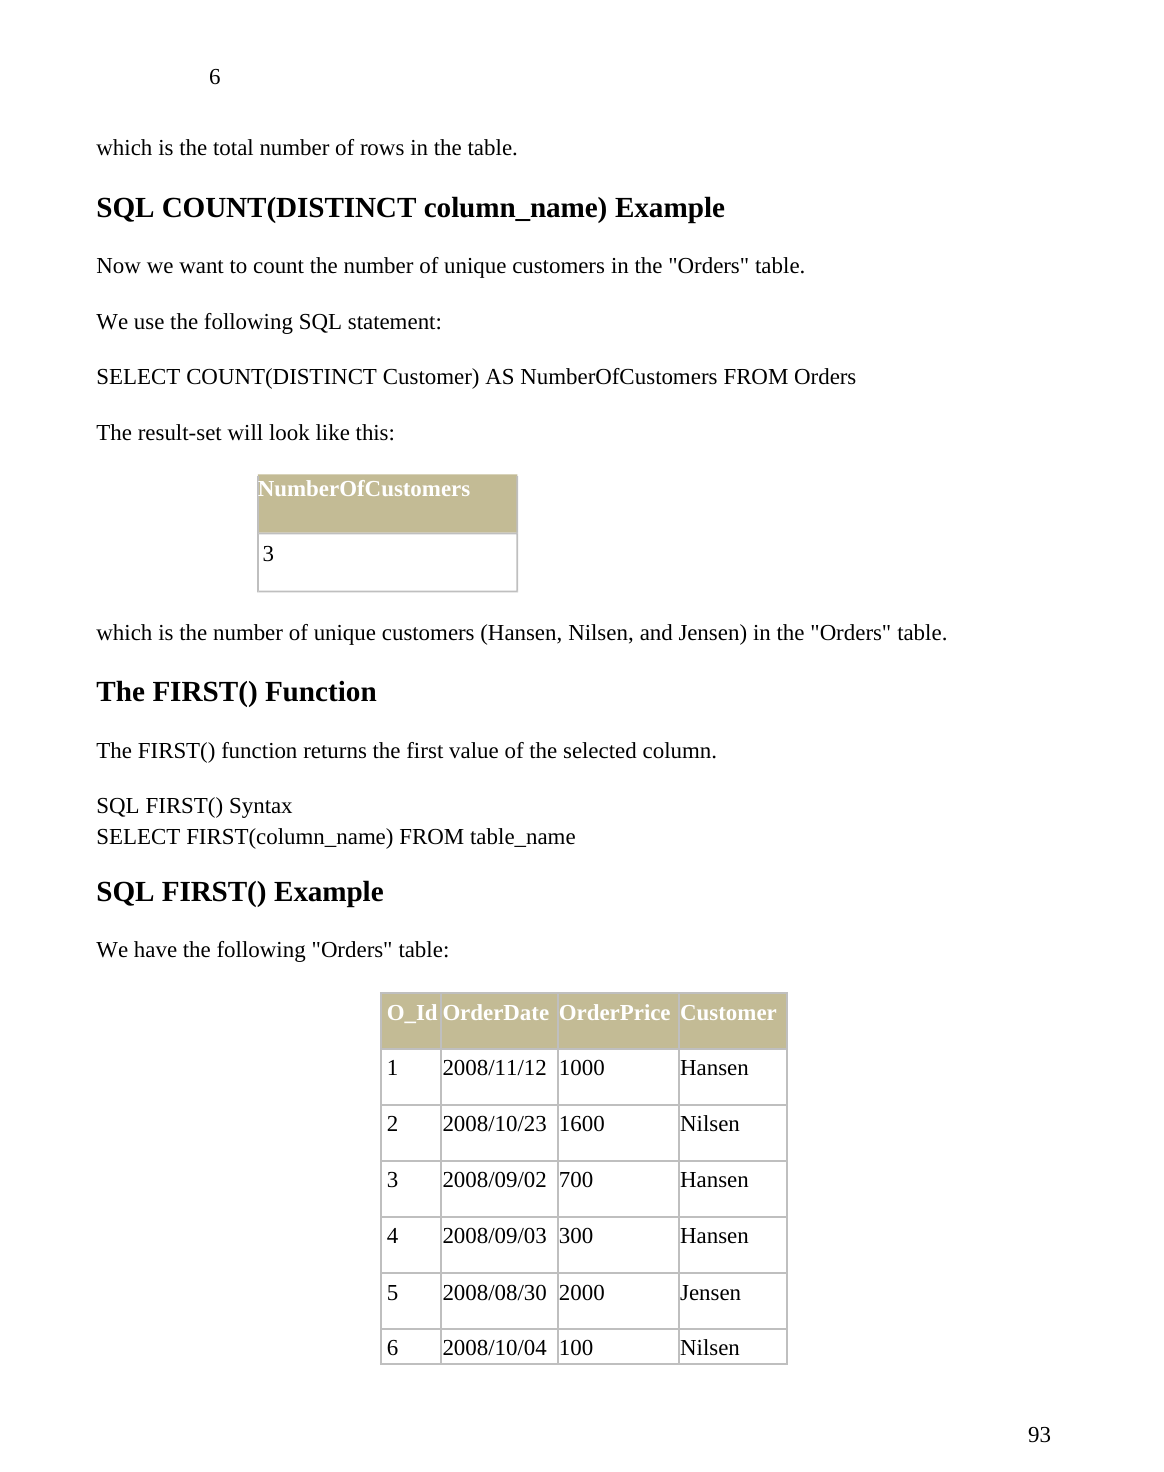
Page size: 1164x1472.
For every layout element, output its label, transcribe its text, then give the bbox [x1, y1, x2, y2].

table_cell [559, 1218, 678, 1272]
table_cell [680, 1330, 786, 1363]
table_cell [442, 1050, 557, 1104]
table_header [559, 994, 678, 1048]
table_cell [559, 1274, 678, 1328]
text which is the total number of rows in the table. [96, 134, 1113, 161]
text The FIRST() function returns the first value of the selected column. SQL FIRST() Syntax [96, 708, 719, 819]
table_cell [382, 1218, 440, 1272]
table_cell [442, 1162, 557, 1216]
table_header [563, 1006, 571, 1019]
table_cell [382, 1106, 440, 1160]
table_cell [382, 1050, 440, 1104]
text Now we want to count the number of unique customers in the "Orders" table. We use the following SQL statement: [96, 252, 807, 334]
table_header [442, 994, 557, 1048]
text which is the number of unique customers (Hansen, Nilsen, and Jensen) in the "Orders" table. [96, 619, 1113, 645]
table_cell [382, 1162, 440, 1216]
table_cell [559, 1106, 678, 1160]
text SELECT FIRST(column_name) FROM table_name [96, 823, 1113, 849]
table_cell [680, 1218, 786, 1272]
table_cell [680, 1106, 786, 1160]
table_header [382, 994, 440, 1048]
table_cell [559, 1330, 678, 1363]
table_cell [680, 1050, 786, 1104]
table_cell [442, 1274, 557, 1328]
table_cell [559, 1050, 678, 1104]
subtitle SQL FIRST() Example [96, 874, 1113, 908]
text We have the following "Orders" table: [96, 937, 1113, 963]
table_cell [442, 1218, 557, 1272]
subtitle SQL COUNT(DISTINCT column_name) Example [96, 190, 1113, 223]
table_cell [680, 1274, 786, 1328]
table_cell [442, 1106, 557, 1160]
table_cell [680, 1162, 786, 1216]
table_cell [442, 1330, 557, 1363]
subtitle The FIRST() Function [96, 674, 1113, 708]
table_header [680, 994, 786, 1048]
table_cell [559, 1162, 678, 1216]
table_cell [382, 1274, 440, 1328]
text SELECT COUNT(DISTINCT Customer) AS NumberOfCustomers FROM Orders The result-set will look like this: [96, 363, 882, 445]
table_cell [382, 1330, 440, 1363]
